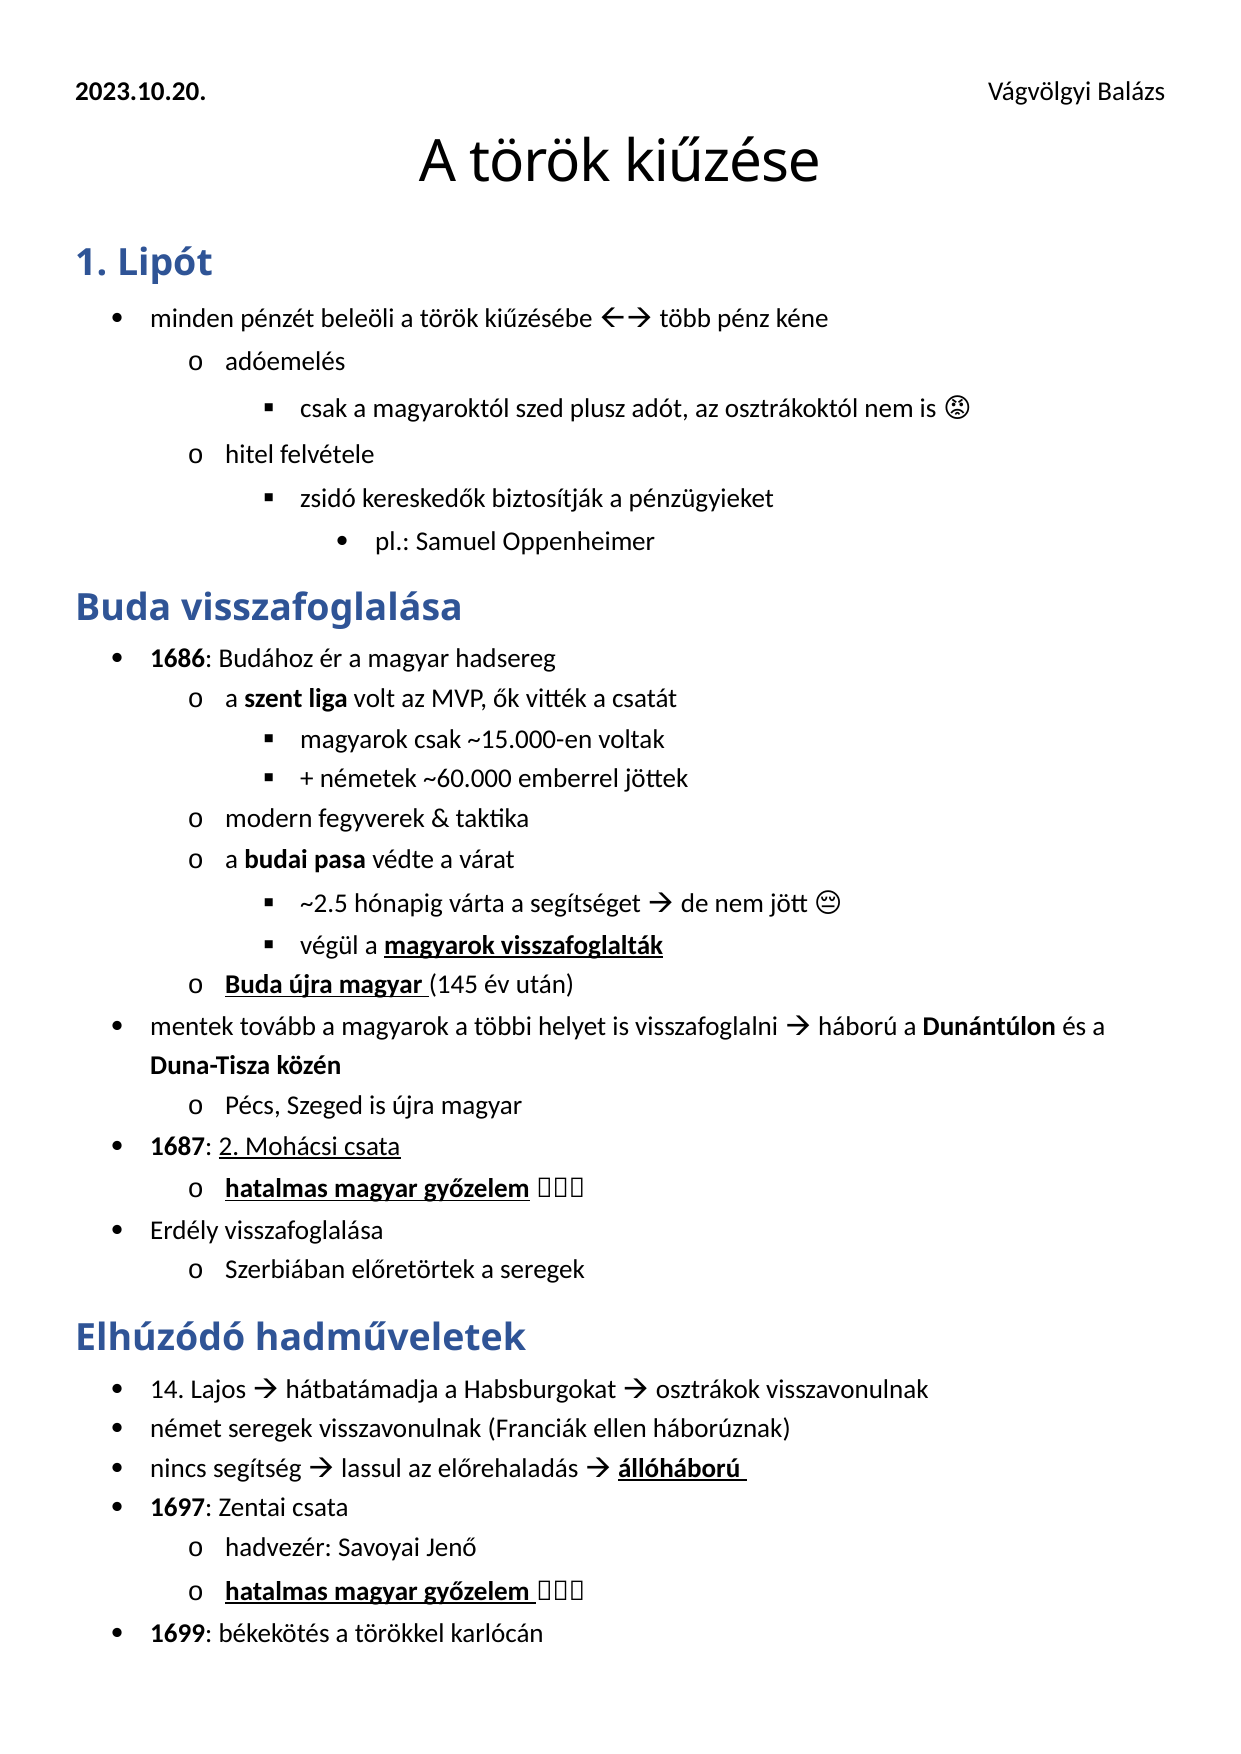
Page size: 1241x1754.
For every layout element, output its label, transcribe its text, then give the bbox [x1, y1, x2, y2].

list Erdély visszafoglalása [112, 1213, 1165, 1246]
list csak a magyaroktól szed plusz adót, az osztrákoktól nem is [262, 389, 1165, 426]
list 1697: Zentai csata [112, 1491, 1165, 1524]
list Pécs, Szeged is újra magyar [187, 1088, 1165, 1122]
list német seregek visszavonulnak (Franciák ellen háborúznak) [112, 1411, 1165, 1444]
list Buda újra magyar (145 év után) [187, 967, 1165, 1002]
list adóemelés [187, 344, 1165, 379]
list pl.: Samuel Oppenheimer [337, 524, 1165, 557]
subtitle Buda visszafoglalása [75, 580, 1165, 631]
list 14. Lajos hátbatámadja a Habsburgokat osztrákok visszavonulnak [112, 1372, 1165, 1405]
list hadvezér: Savoyai Jenő [187, 1530, 1165, 1564]
list zsidó kereskedők biztosítják a pénzügyieket [262, 482, 1165, 514]
list minden pénzét beleöli a török kiűzésébe több pénz kéne [112, 301, 1165, 334]
list hatalmas magyar győzelem [187, 1571, 1165, 1608]
list + németek ~60.000 emberrel jöttek [262, 762, 1165, 794]
list mentek tovább a magyarok a többi helyet is visszafoglalni háború a Dunántúlon és a Duna-Tisza közén [112, 1009, 1165, 1081]
list hitel felvétele [187, 437, 1165, 471]
list modern fegyverek & taktika [187, 801, 1165, 836]
subtitle 1. Lipót [75, 235, 1165, 286]
list magyarok csak ~15.000-en voltak [262, 722, 1165, 755]
list ~2.5 hónapig várta a segítséget de nem jött [262, 884, 1165, 921]
title A török kiűzése [75, 119, 1165, 199]
list 1699: békekötés a törökkel karlócán [112, 1616, 1165, 1649]
list a szent liga volt az MVP, ők vitték a csatát [187, 681, 1165, 715]
list hatalmas magyar győzelem [187, 1169, 1165, 1206]
list 1687: 2. Mohácsi csata [112, 1129, 1165, 1162]
list Szerbiában előretörtek a seregek [187, 1253, 1165, 1287]
list 1686: Budához ér a magyar hadsereg [112, 641, 1165, 674]
list a budai pasa védte a várat [187, 842, 1165, 877]
list végül a magyarok visszafoglalták [262, 928, 1165, 961]
subtitle Elhúzódó hadműveletek [75, 1311, 1165, 1362]
list nincs segítség lassul az előrehaladás állóháború [112, 1451, 1165, 1484]
